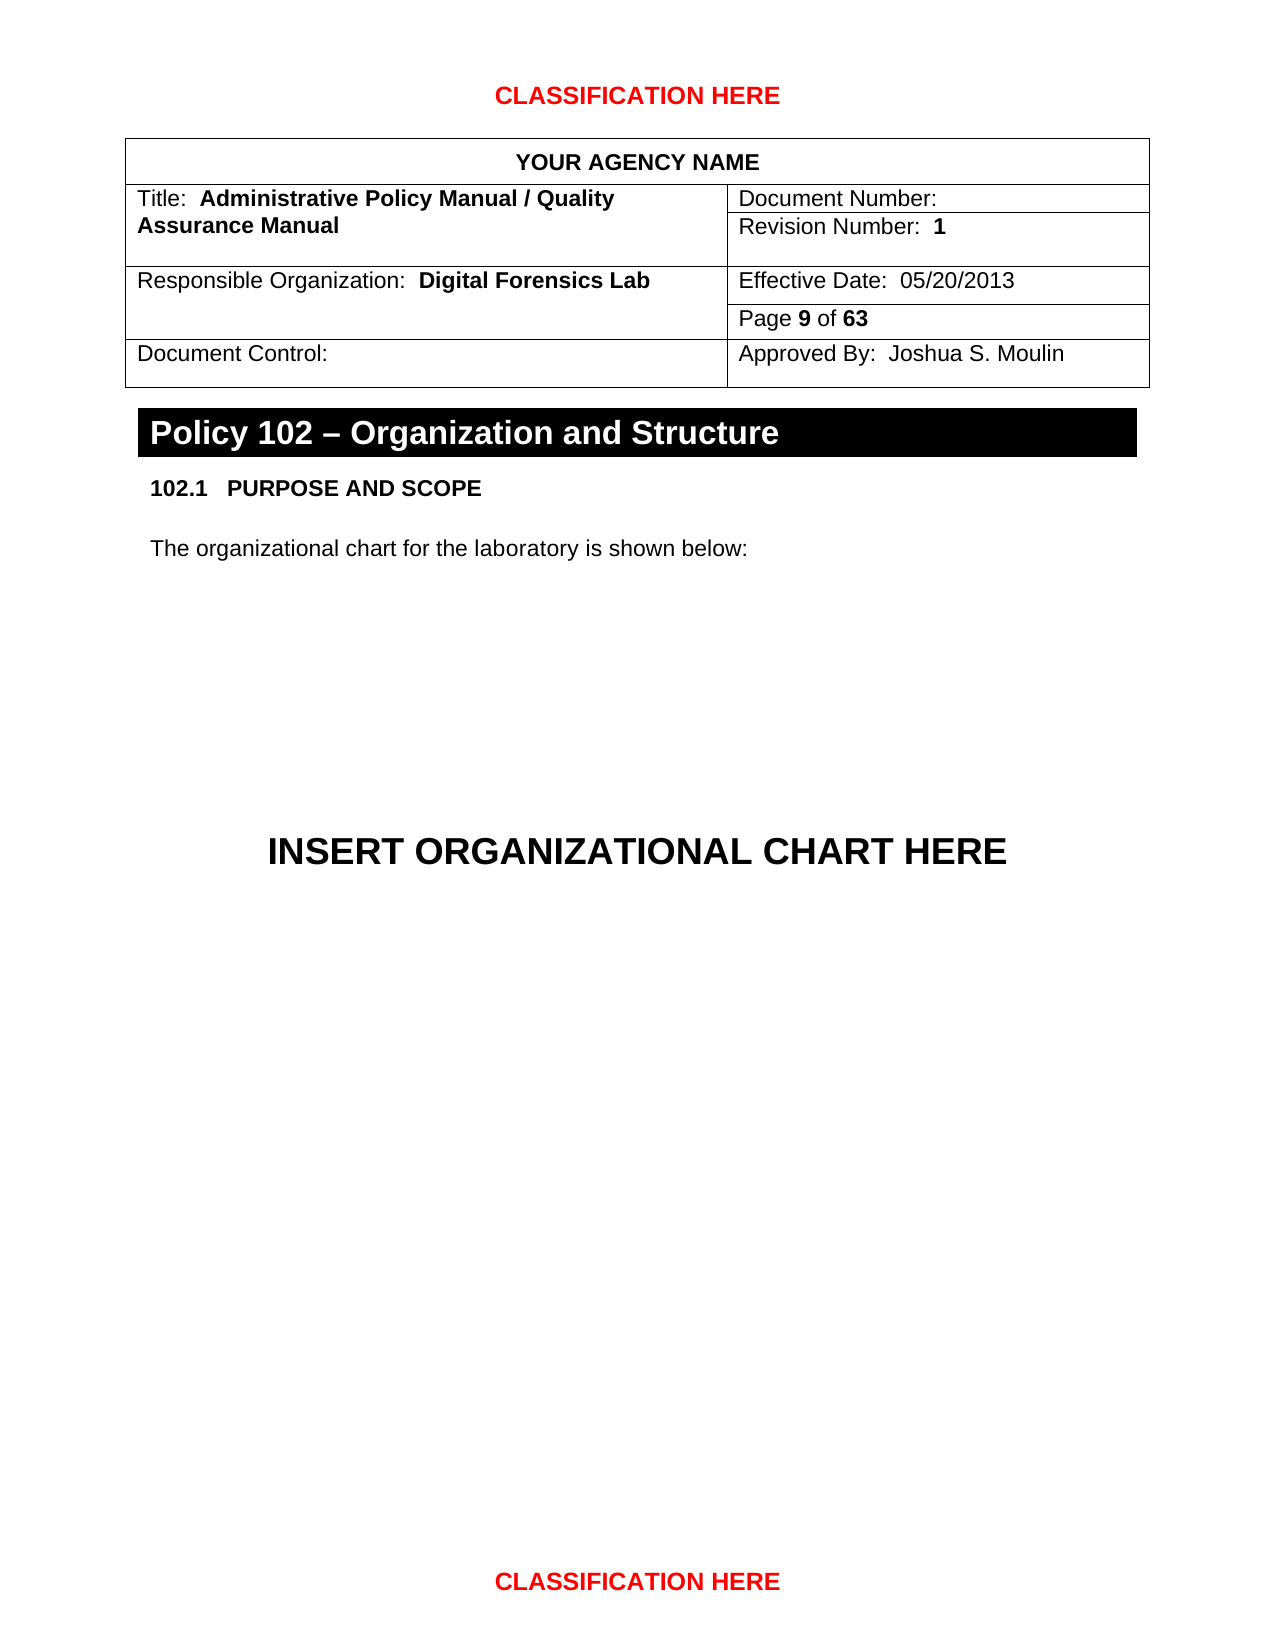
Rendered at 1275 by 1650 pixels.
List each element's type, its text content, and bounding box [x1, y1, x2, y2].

text The organizational chart for the laboratory is shown below: [150, 532, 1127, 562]
text 102.1 PURPOSE AND SCOPE [150, 475, 1127, 501]
table_header Policy 102 – Organization and Structure [139, 409, 1136, 456]
text INSERT ORGANIZATIONAL CHART HERE [150, 829, 1125, 872]
